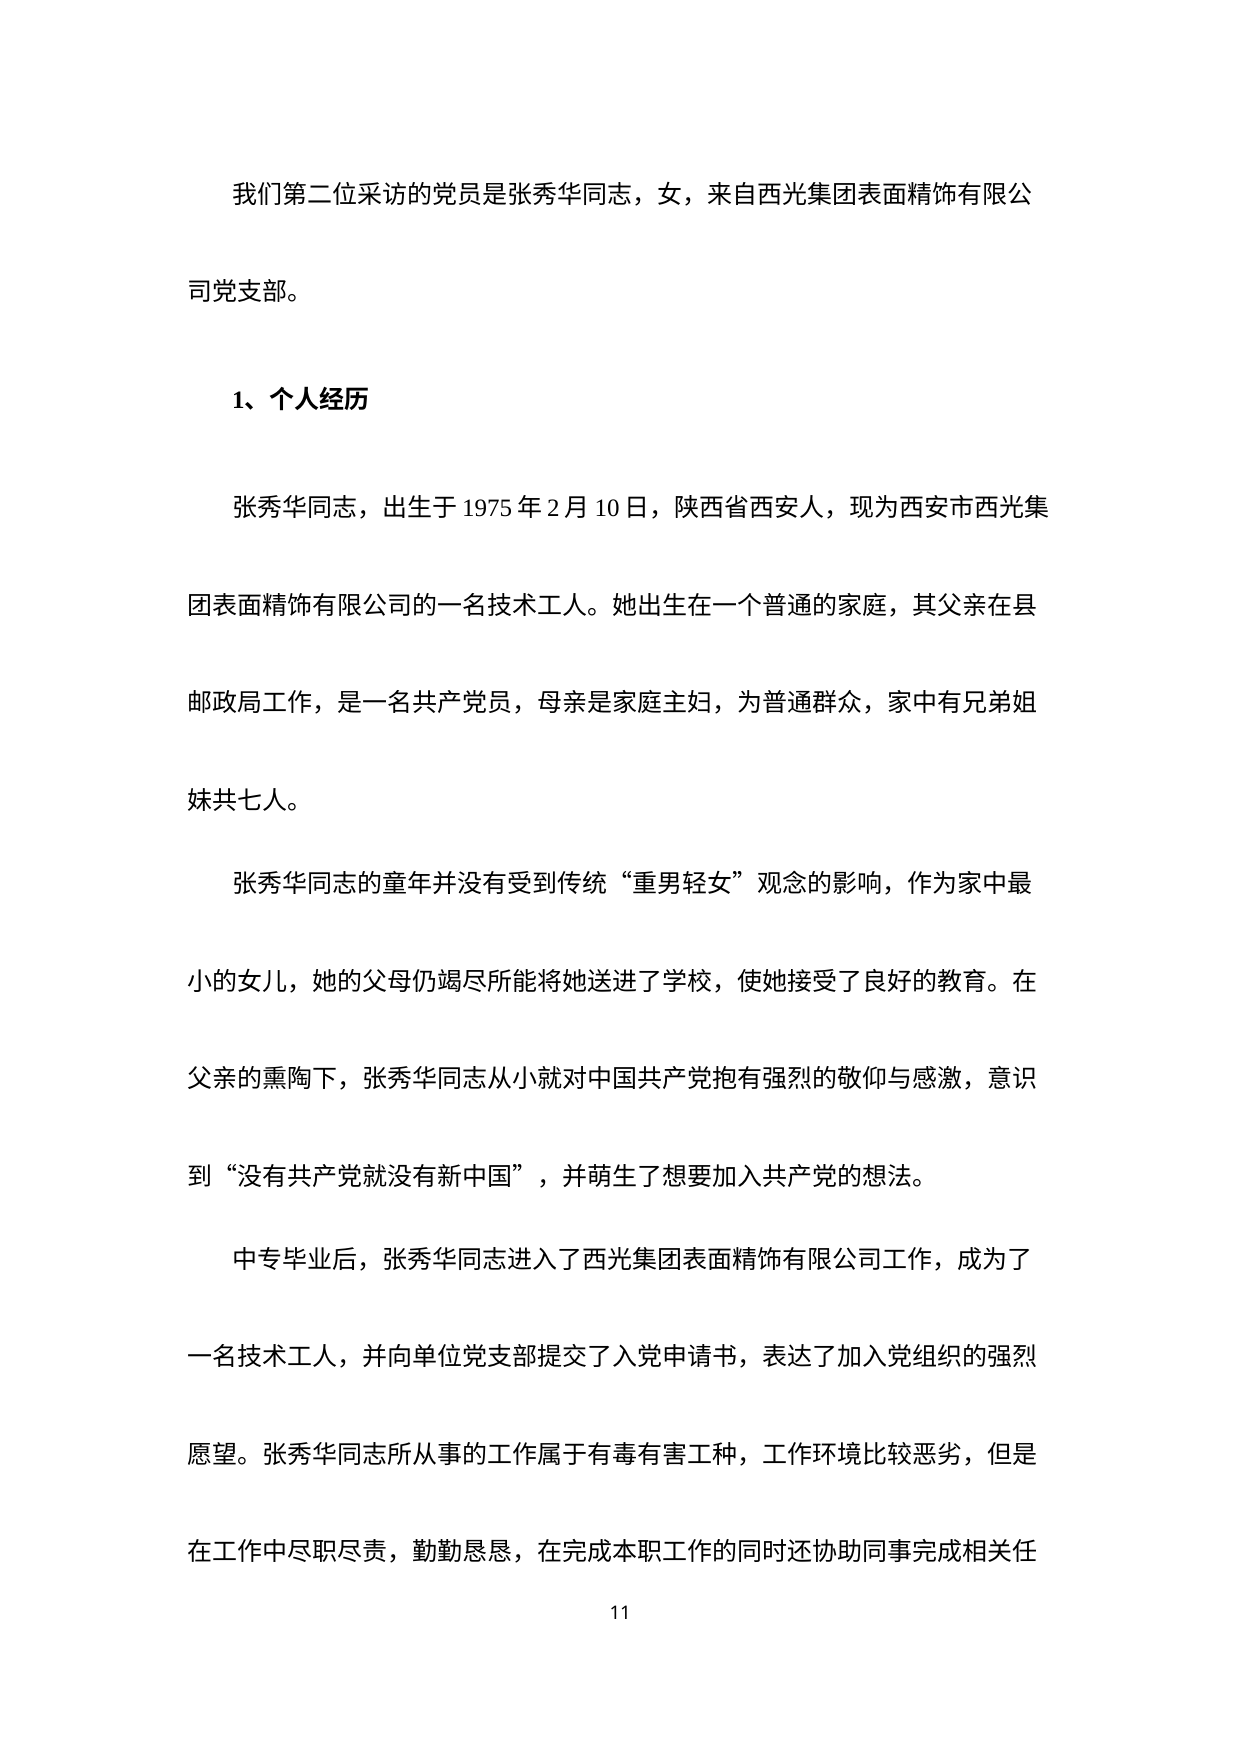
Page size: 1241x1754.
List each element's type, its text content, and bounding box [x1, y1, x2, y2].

text 张秀华同志的童年并没有受到传统“重男轻女”观念的影响，作为家中最小的女儿，她的父母仍竭尽所能将她送进了学校，使她接受了良好的教育。在父亲的熏陶下，张秀华同志从小就对中国共产党抱有强烈的敬仰与感激，意识到“没有共产党就没有新中国”，并萌生了想要加入共产党的想法。 [187, 849, 1053, 1207]
text 张秀华同志，出生于1975年2月10日，陕西省西安人，现为西安市西光集团表面精饰有限公司的一名技术工人。她出生在一个普通的家庭，其父亲在县邮政局工作，是一名共产党员，母亲是家庭主妇，为普通群众，家中有兄弟姐妹共七人。 [187, 473, 1053, 831]
text 我们第二位采访的党员是张秀华同志，女，来自西光集团表面精饰有限公司党支部。 [187, 160, 1053, 322]
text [187, 1225, 1053, 1582]
text 1、个人经历 [187, 365, 1053, 430]
